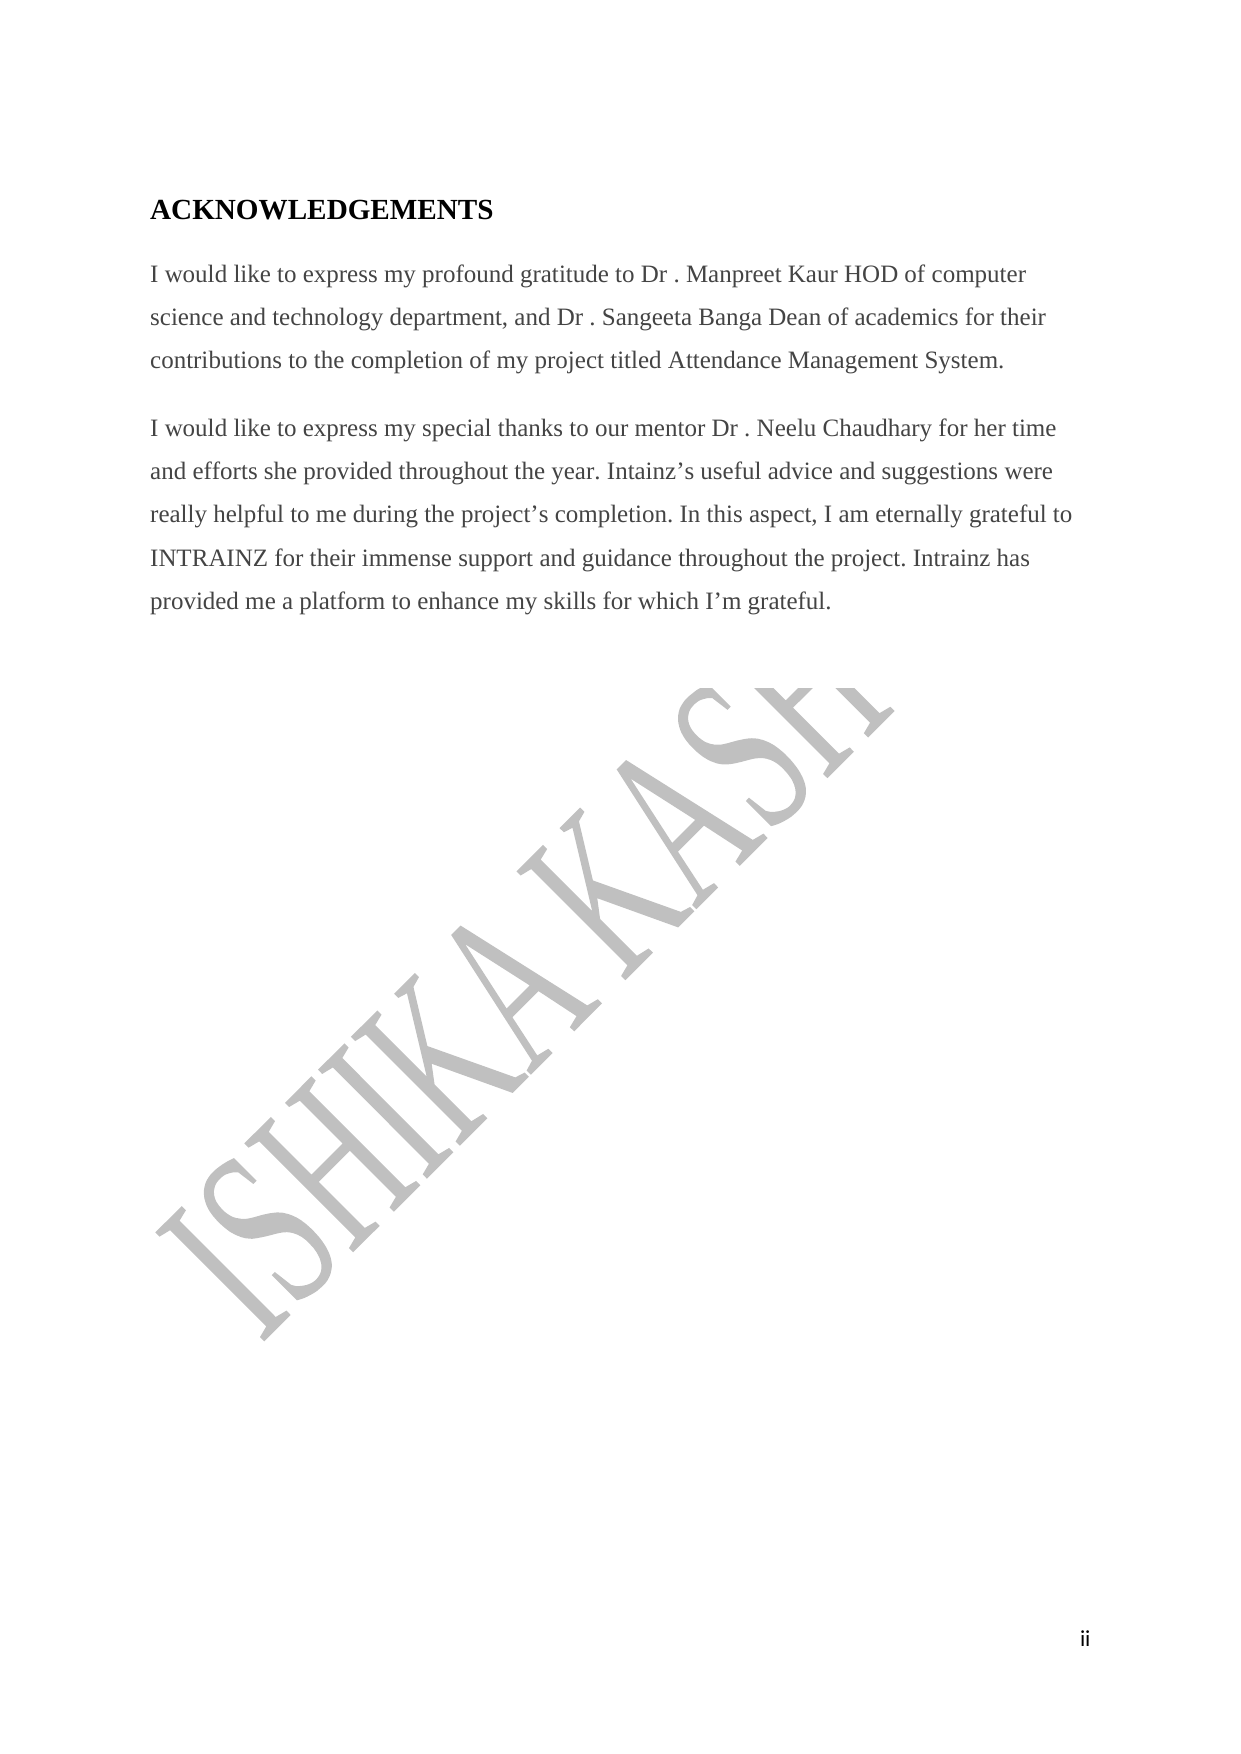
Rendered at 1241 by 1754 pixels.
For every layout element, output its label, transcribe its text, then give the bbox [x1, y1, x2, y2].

text ACKNOWLEDGEMENTS [150, 192, 1090, 226]
text I would like to express my special thanks to our mentor Dr . Neelu Chaudhary for her time and efforts she provided throughout the year. Intainz’s useful advice and suggestions were really helpful to me during the project’s completion. In this aspect, I am eternally grateful to INTRAINZ for their immense support and guidance throughout the project. Intrainz has provided me a platform to enhance my skills for which I’m grateful. [150, 413, 1090, 614]
text I would like to express my profound gratitude to Dr . Manpreet Kaur HOD of computer science and technology department, and Dr . Sangeeta Banga Dean of academics for their contributions to the completion of my project titled Attendance Management System. [150, 259, 1090, 374]
